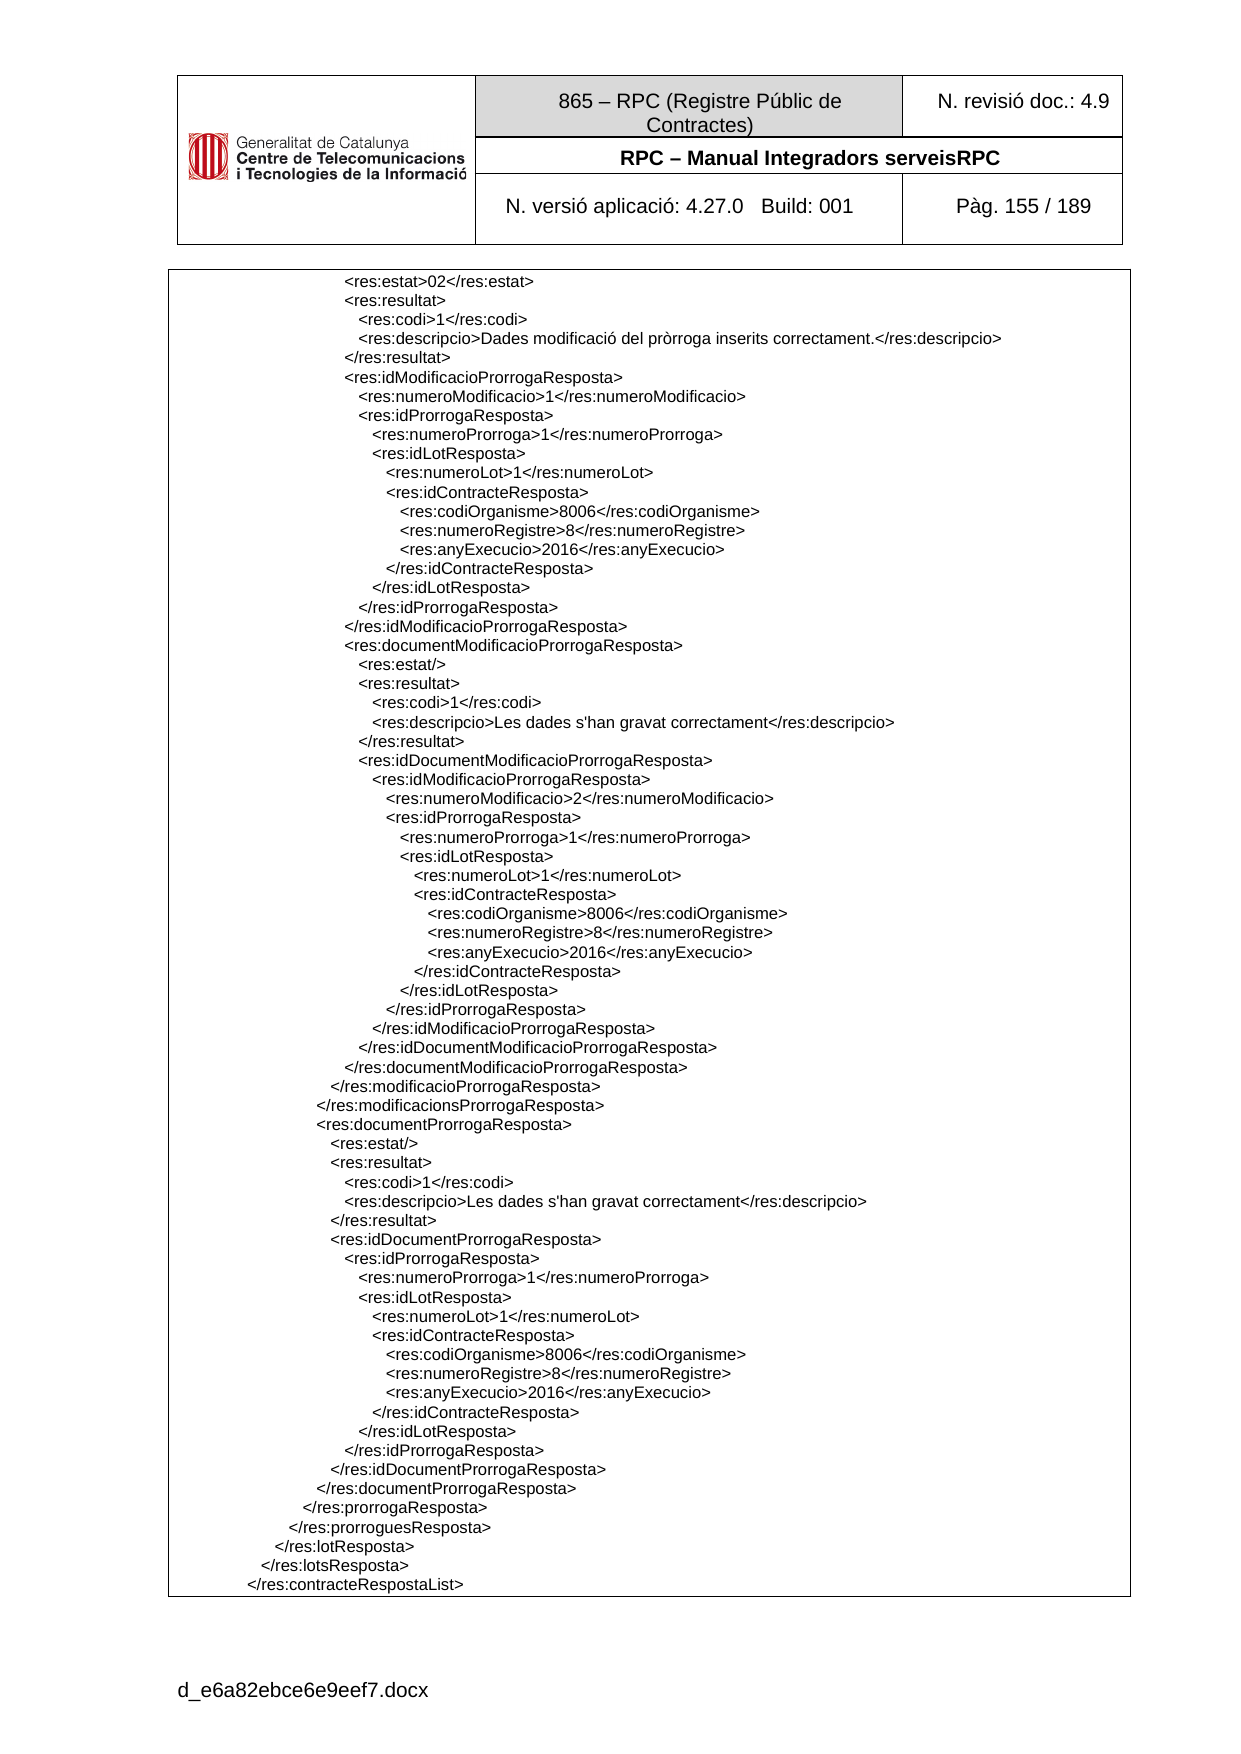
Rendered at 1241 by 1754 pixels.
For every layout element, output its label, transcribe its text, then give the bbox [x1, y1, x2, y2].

text <res:numeroModificacio>2</res:numeroModificacio> [177, 789, 1122, 808]
text <res:numeroProrroga>1</res:numeroProrroga> [177, 827, 1122, 847]
text </res:modificacioProrrogaResposta> [177, 1077, 1122, 1096]
text </res:idProrrogaResposta> [177, 1000, 1122, 1019]
text </res:resultat> [177, 1211, 1122, 1230]
text <res:idLotResposta> [177, 847, 1122, 866]
text <res:anyExecucio>2016</res:anyExecucio> [177, 1383, 1122, 1402]
text </res:idLotResposta> [177, 981, 1122, 1000]
text <res:descripcio>Les dades s'han gravat correctament</res:descripcio> [177, 1192, 1122, 1211]
text </res:idContracteResposta> [177, 559, 1122, 578]
text <res:descripcio>Dades modificació del pròrroga inserits correctament.</res:descripcio> [177, 329, 1122, 348]
text <res:resultat> [177, 1153, 1122, 1172]
text <res:idContracteResposta> [177, 482, 1122, 502]
text </res:prorroguesResposta> [177, 1517, 1122, 1537]
text </res:idContracteResposta> [177, 1402, 1122, 1422]
text <res:numeroRegistre>8</res:numeroRegistre> [177, 923, 1122, 942]
text <res:numeroProrroga>1</res:numeroProrroga> [177, 1268, 1122, 1287]
text </res:idModificacioProrrogaResposta> [177, 617, 1122, 636]
text </res:lotResposta> [177, 1537, 1122, 1556]
text <res:idProrrogaResposta> [177, 1249, 1122, 1268]
text </res:idContracteResposta> [177, 962, 1122, 981]
text <res:resultat> [177, 674, 1122, 693]
text </res:idDocumentProrrogaResposta> [177, 1460, 1122, 1479]
text <res:numeroRegistre>8</res:numeroRegistre> [177, 521, 1122, 540]
text <res:estat>02</res:estat> [169, 270, 1130, 291]
picture [188, 133, 467, 182]
text </res:contracteRespostaList> [169, 1572, 1130, 1596]
text </res:idProrrogaResposta> [177, 1441, 1122, 1460]
text </res:resultat> [177, 732, 1122, 751]
text <res:codiOrganisme>8006</res:codiOrganisme> [177, 1345, 1122, 1364]
text <res:resultat> [177, 291, 1122, 310]
text <res:idContracteResposta> [177, 1326, 1122, 1345]
text <res:numeroModificacio>1</res:numeroModificacio> [177, 387, 1122, 406]
text <res:codiOrganisme>8006</res:codiOrganisme> [177, 502, 1122, 521]
text <res:idDocumentProrrogaResposta> [177, 1230, 1122, 1249]
text <res:codiOrganisme>8006</res:codiOrganisme> [177, 904, 1122, 923]
text <res:anyExecucio>2016</res:anyExecucio> [177, 540, 1122, 559]
text </res:idLotResposta> [177, 1422, 1122, 1441]
text <res:codi>1</res:codi> [177, 693, 1122, 712]
text </res:documentModificacioProrrogaResposta> [177, 1057, 1122, 1077]
text <res:documentProrrogaResposta> [177, 1115, 1122, 1134]
text <res:estat/> [177, 655, 1122, 674]
text <res:descripcio>Les dades s'han gravat correctament</res:descripcio> [177, 712, 1122, 732]
text <res:idLotResposta> [177, 444, 1122, 463]
text <res:idModificacioProrrogaResposta> [177, 367, 1122, 387]
text <res:numeroRegistre>8</res:numeroRegistre> [177, 1364, 1122, 1383]
text <res:numeroLot>1</res:numeroLot> [177, 1307, 1122, 1326]
text </res:resultat> [177, 348, 1122, 367]
text </res:idModificacioProrrogaResposta> [177, 1019, 1122, 1038]
text <res:idProrrogaResposta> [177, 808, 1122, 827]
text </res:idDocumentModificacioProrrogaResposta> [177, 1038, 1122, 1057]
text <res:anyExecucio>2016</res:anyExecucio> [177, 942, 1122, 962]
text <res:idProrrogaResposta> [177, 406, 1122, 425]
text <res:idLotResposta> [177, 1287, 1122, 1307]
text </res:modificacionsProrrogaResposta> [177, 1096, 1122, 1115]
text <res:documentModificacioProrrogaResposta> [177, 636, 1122, 655]
text <res:numeroLot>1</res:numeroLot> [177, 463, 1122, 482]
text <res:idContracteResposta> [177, 885, 1122, 904]
text </res:lotsResposta> [177, 1556, 1122, 1572]
text </res:prorrogaResposta> [177, 1498, 1122, 1517]
text </res:idLotResposta> [177, 578, 1122, 597]
text </res:idProrrogaResposta> [177, 597, 1122, 617]
text <res:numeroLot>1</res:numeroLot> [177, 866, 1122, 885]
text <res:idDocumentModificacioProrrogaResposta> [177, 751, 1122, 770]
text <res:numeroProrroga>1</res:numeroProrroga> [177, 425, 1122, 444]
text <res:estat/> [177, 1134, 1122, 1153]
text <res:codi>1</res:codi> [177, 310, 1122, 329]
text </res:documentProrrogaResposta> [177, 1479, 1122, 1498]
text <res:codi>1</res:codi> [177, 1172, 1122, 1192]
text <res:idModificacioProrrogaResposta> [177, 770, 1122, 789]
